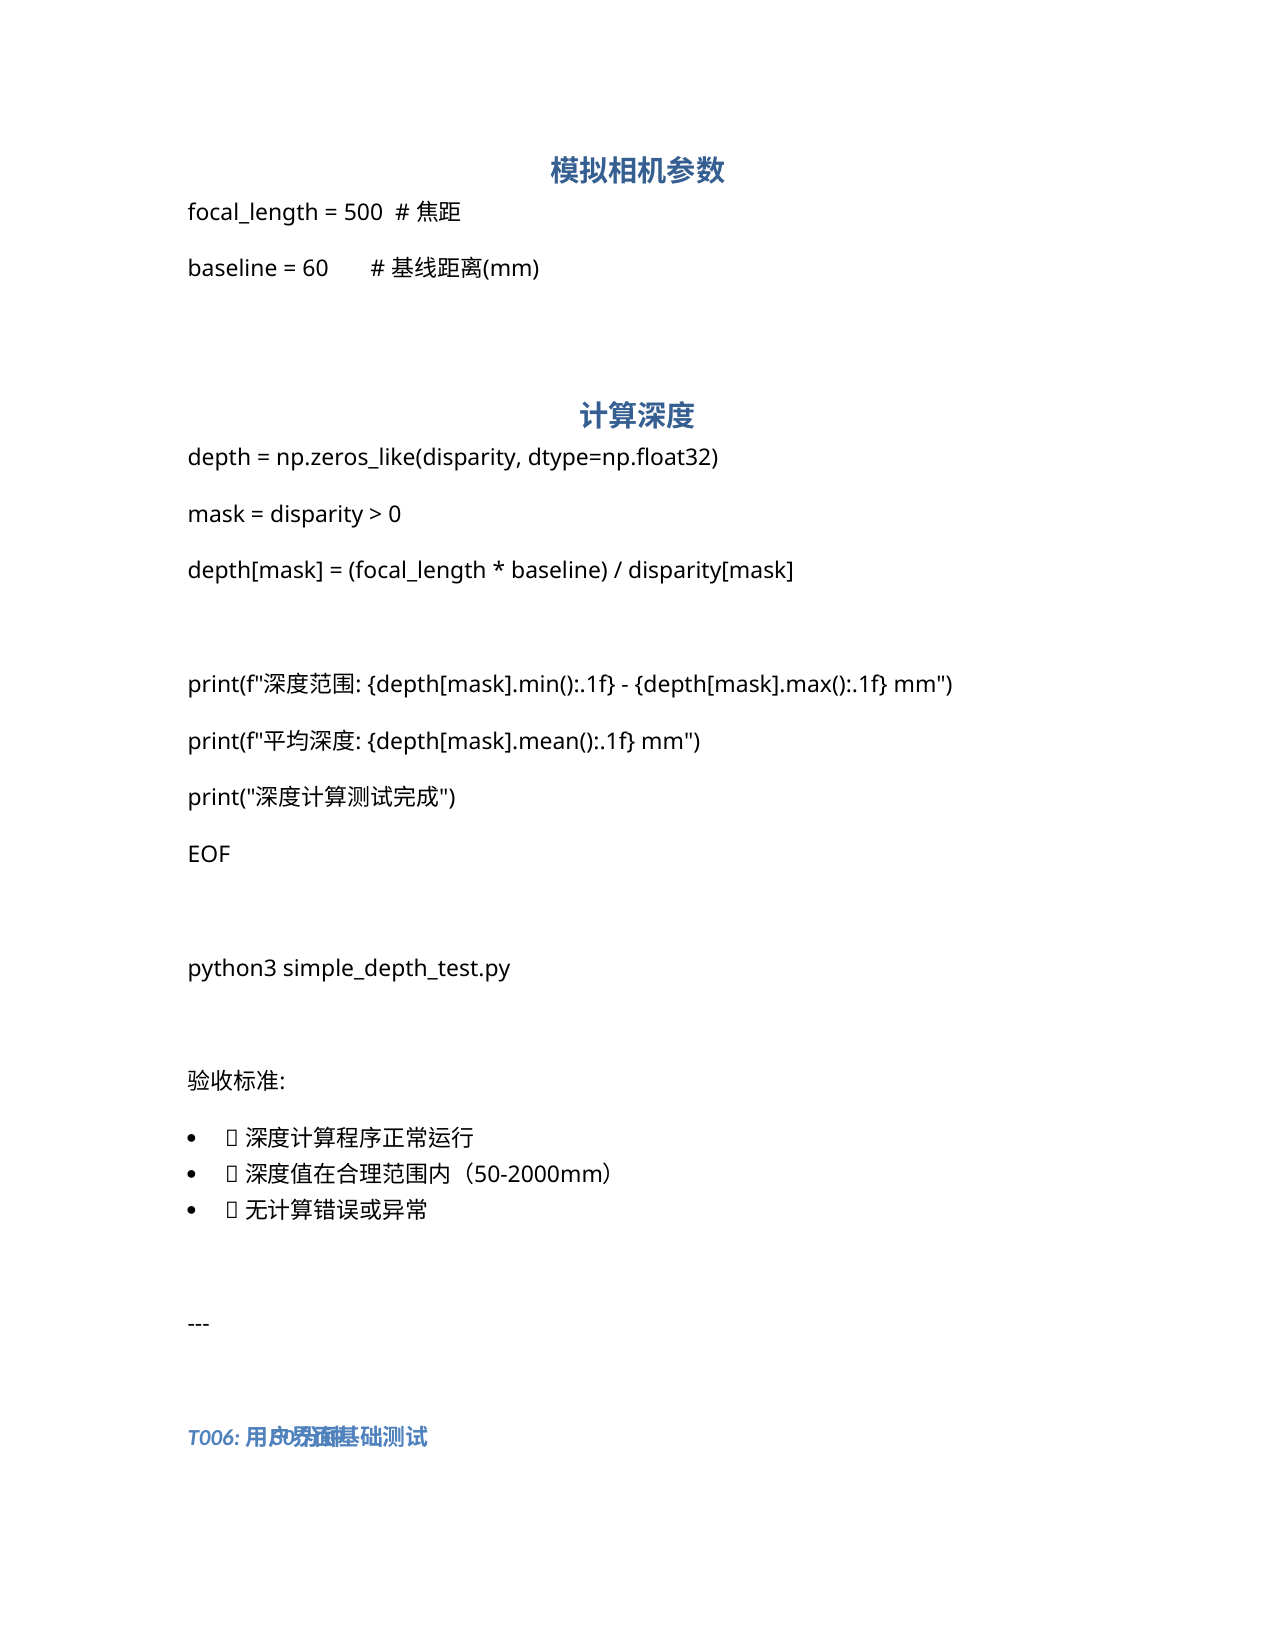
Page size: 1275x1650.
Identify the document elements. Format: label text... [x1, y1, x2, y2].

list ✅ 无计算错误或异常 [187, 1194, 1087, 1225]
text print(f"深度范围: {depth[mask].min():.1f} - {depth[mask].max():.1f} mm") [187, 668, 1087, 699]
text 验收标准: [187, 1065, 1087, 1096]
text depth[mask] = (focal_length * baseline) / disparity[mask] [187, 554, 1087, 586]
text baseline = 60 # 基线距离(mm) [187, 252, 1087, 284]
text focal_length = 500 # 焦距 [187, 196, 1087, 227]
text python3 simple_depth_test.py [187, 952, 1087, 983]
list ✅ 深度值在合理范围内（50-2000mm） [187, 1158, 1087, 1189]
subtitle 计算深度 [187, 395, 1087, 435]
text depth = np.zeros_like(disparity, dtype=np.float32) [187, 441, 1087, 472]
text print(f"平均深度: {depth[mask].mean():.1f} mm") [187, 724, 1087, 756]
list ✅ 深度计算程序正常运行 [187, 1122, 1087, 1153]
subtitle 模拟相机参数 [187, 150, 1087, 190]
text --- [187, 1307, 1087, 1339]
text EOF [187, 838, 1087, 869]
subtitle T006: 用户界面基础测试 ⏱️ 30分钟 [187, 1421, 1087, 1452]
text print("深度计算测试完成") [187, 781, 1087, 813]
text mask = disparity > 0 [187, 497, 1087, 529]
